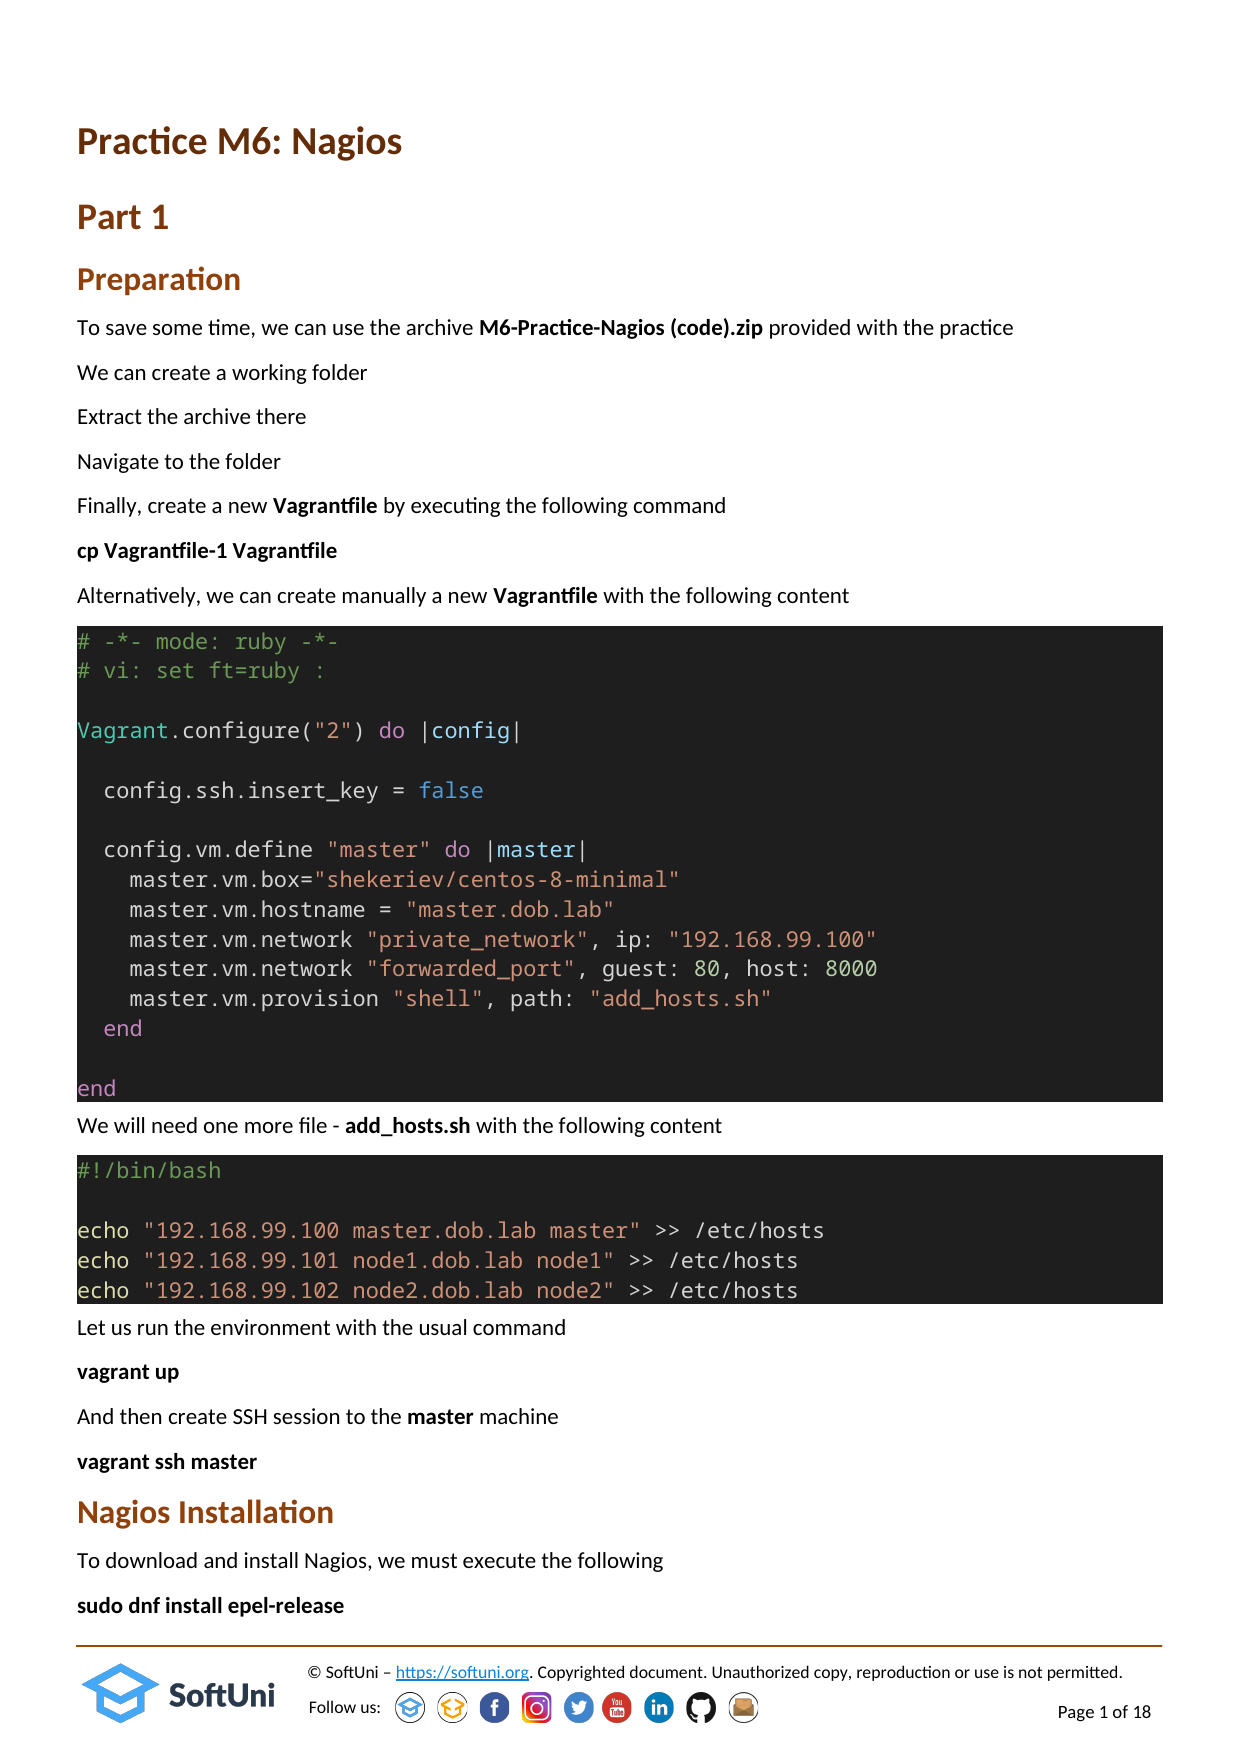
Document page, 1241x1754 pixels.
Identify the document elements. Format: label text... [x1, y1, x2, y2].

text master.vm.network "forwarded_port", guest: 80, host: 8000 [77, 953, 1163, 983]
text vagrant ssh master [77, 1447, 1163, 1475]
picture [644, 1692, 653, 1701]
text # -*- mode: ruby -*- [77, 626, 1163, 656]
text Extract the archive there [77, 402, 1163, 430]
text end [77, 1073, 1163, 1102]
picture [665, 1692, 674, 1701]
text config.vm.define "master" do |master| [77, 834, 1163, 864]
picture [522, 1692, 552, 1723]
text We will need one more file - add_hosts.sh with the following content [77, 1111, 1163, 1139]
text end [77, 1013, 1163, 1043]
subtitle Nagios Installation [77, 1491, 1163, 1532]
picture [395, 1692, 425, 1723]
text vagrant up [77, 1357, 1163, 1385]
picture [686, 1692, 716, 1723]
text Navigate to the folder [77, 447, 1163, 475]
text #!/bin/bash [77, 1155, 1163, 1185]
picture [564, 1692, 594, 1723]
text And then create SSH session to the master machine [77, 1402, 1163, 1430]
text cp Vagrantfile-1 Vagrantfile [77, 536, 1163, 564]
picture [479, 1692, 510, 1723]
picture [602, 1692, 632, 1723]
text echo "192.168.99.102 node2.dob.lab node2" >> /etc/hosts [77, 1274, 1163, 1304]
text Let us run the environment with the usual command [77, 1313, 1163, 1341]
picture [728, 1692, 759, 1723]
text config.ssh.insert_key = false [77, 775, 1163, 804]
text master.vm.provision "shell", path: "add_hosts.sh" [77, 983, 1163, 1013]
picture [665, 1714, 674, 1723]
text To save some time, we can use the archive M6-Practice-Nagios (code).zip provided with the practice [77, 313, 1163, 341]
text We can create a working folder [77, 358, 1163, 386]
picture [644, 1714, 653, 1723]
text # vi: set ft=ruby : [77, 656, 1163, 685]
picture [75, 1658, 281, 1729]
text Vagrant.configure("2") do |config| [77, 715, 1163, 745]
subtitle Preparation [77, 258, 1163, 298]
subtitle Practice M6: Nagios [77, 116, 1163, 164]
text Finally, create a new Vagrantfile by executing the following command [77, 492, 1163, 520]
text To download and install Nagios, we must execute the following [77, 1547, 1163, 1574]
text master.vm.hostname = "master.dob.lab" [77, 894, 1163, 924]
text master.vm.network "private_network", ip: "192.168.99.100" [77, 924, 1163, 953]
text sudo dnf install epel-release [77, 1591, 1163, 1619]
picture [437, 1692, 468, 1723]
text master.vm.box="shekeriev/centos-8-minimal" [77, 864, 1163, 894]
text echo "192.168.99.100 master.dob.lab master" >> /etc/hosts [77, 1215, 1163, 1245]
subtitle Part 1 [77, 193, 1163, 238]
text echo "192.168.99.101 node1.dob.lab node1" >> /etc/hosts [77, 1245, 1163, 1274]
picture [658, 1705, 667, 1714]
text Alternatively, we can create manually a new Vagrantfile with the following content [77, 581, 1163, 609]
